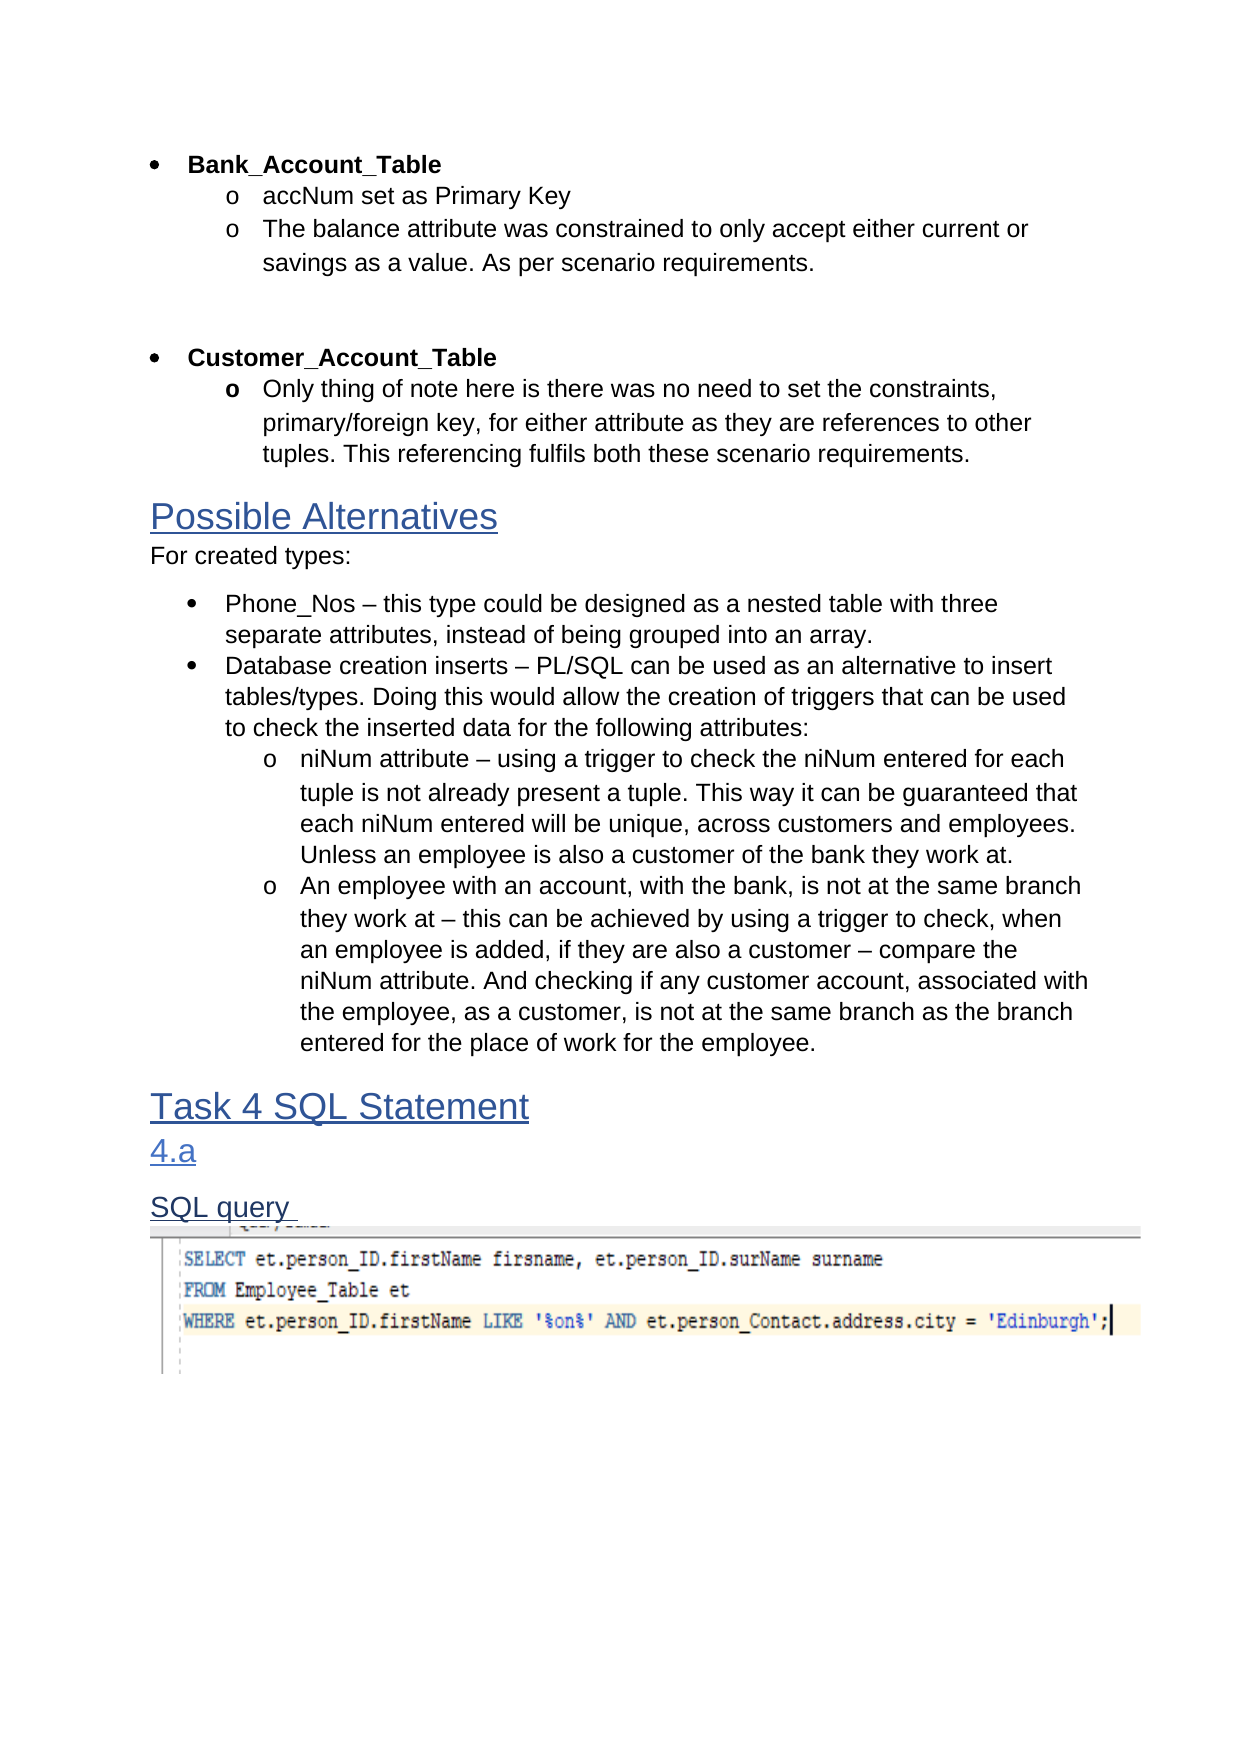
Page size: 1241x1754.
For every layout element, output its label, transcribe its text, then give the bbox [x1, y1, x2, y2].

list Only thing of note here is there was no need to set the constraints, primary/foreign key, for either attribute as they are references to other tuples. This referencing fulfils both these scenario requirements. [225, 374, 1090, 467]
list Database creation inserts – PL/SQL can be used as an alternative to insert tables/types. Doing this would allow the creation of triggers that can be used to check the inserted data for the following attributes: [187, 651, 1090, 742]
list An employee with an account, with the bank, is not at the same branch they work at – this can be achieved by using a trigger to check, when an employee is added, if they are also a customer – compare the niNum attribute. And checking if any customer account, associated with the employee, as a customer, is not at the same branch as the branch entered for the place of work for the employee. [262, 871, 1090, 1057]
list The balance attribute was constrained to only accept either current or savings as a value. As per scenario requirements. [225, 214, 1090, 276]
text For created types: [150, 541, 1090, 570]
subtitle Task 4 SQL Statement [150, 1084, 1090, 1127]
list Bank_Account_Table [150, 150, 1090, 179]
subtitle 4.a [150, 1131, 1090, 1169]
list Customer_Account_Table [150, 343, 1090, 372]
subtitle Possible Alternatives [150, 494, 1090, 538]
list Phone_Nos – this type could be designed as a nested table with three separate attributes, instead of being grouped into an array. [187, 589, 1090, 649]
subtitle SQL query [150, 1191, 1090, 1224]
list accNum set as Primary Key [225, 181, 1090, 212]
list niNum attribute – using a trigger to check the niNum entered for each tuple is not already present a tuple. This way it can be guaranteed that each niNum entered will be unique, across customers and employees. Unless an employee is also a customer of the bank they work at. [262, 744, 1090, 868]
